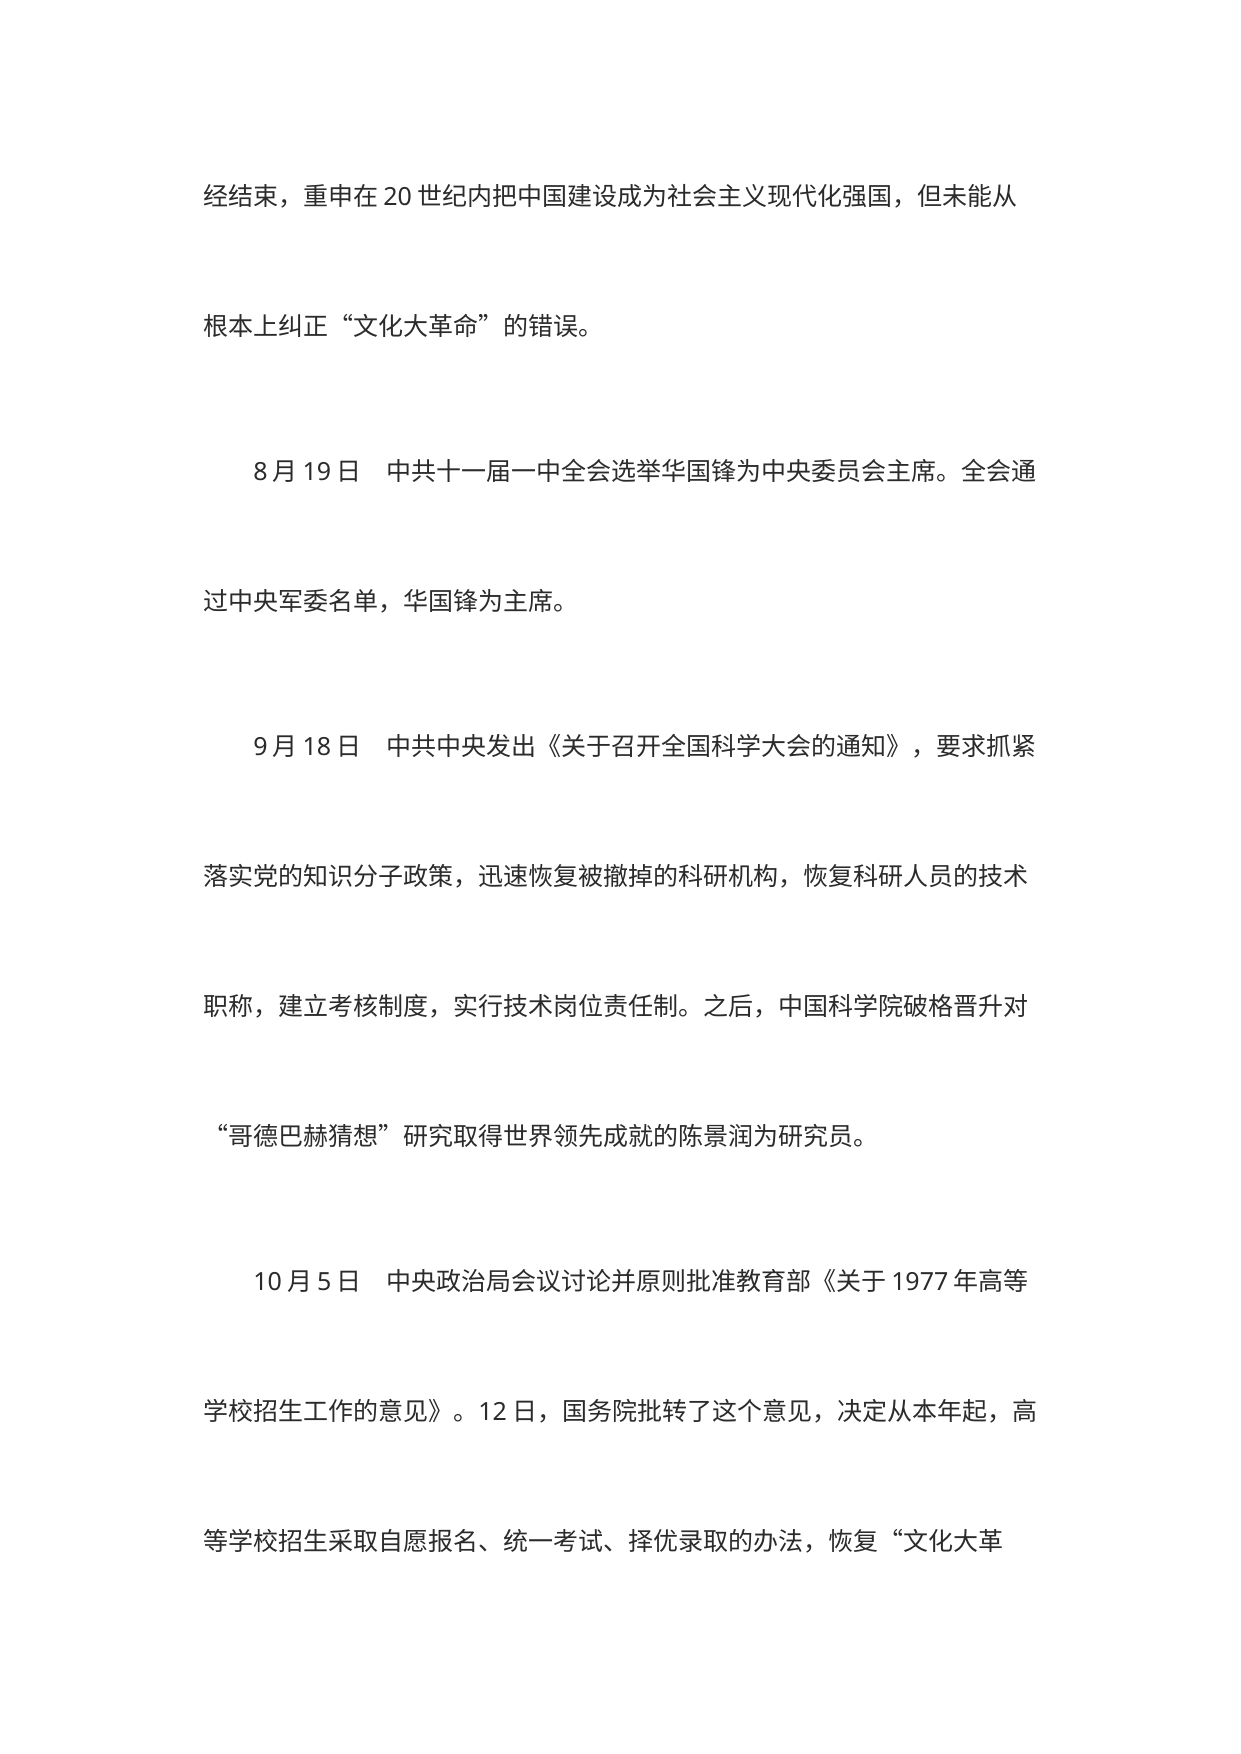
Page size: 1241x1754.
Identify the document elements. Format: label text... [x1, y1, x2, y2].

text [203, 1247, 1037, 1572]
text 9月18日 中共中央发出《关于召开全国科学大会的通知》，要求抓紧落实党的知识分子政策，迅速恢复被撤掉的科研机构，恢复科研人员的技术职称，建立考核制度，实行技术岗位责任制。之后，中国科学院破格晋升对“哥德巴赫猜想”研究取得世界领先成就的陈景润为研究员。 [203, 712, 1037, 1167]
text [203, 162, 1037, 357]
text 8月19日 中共十一届一中全会选举华国锋为中央委员会主席。全会通过中央军委名单，华国锋为主席。 [203, 437, 1037, 632]
